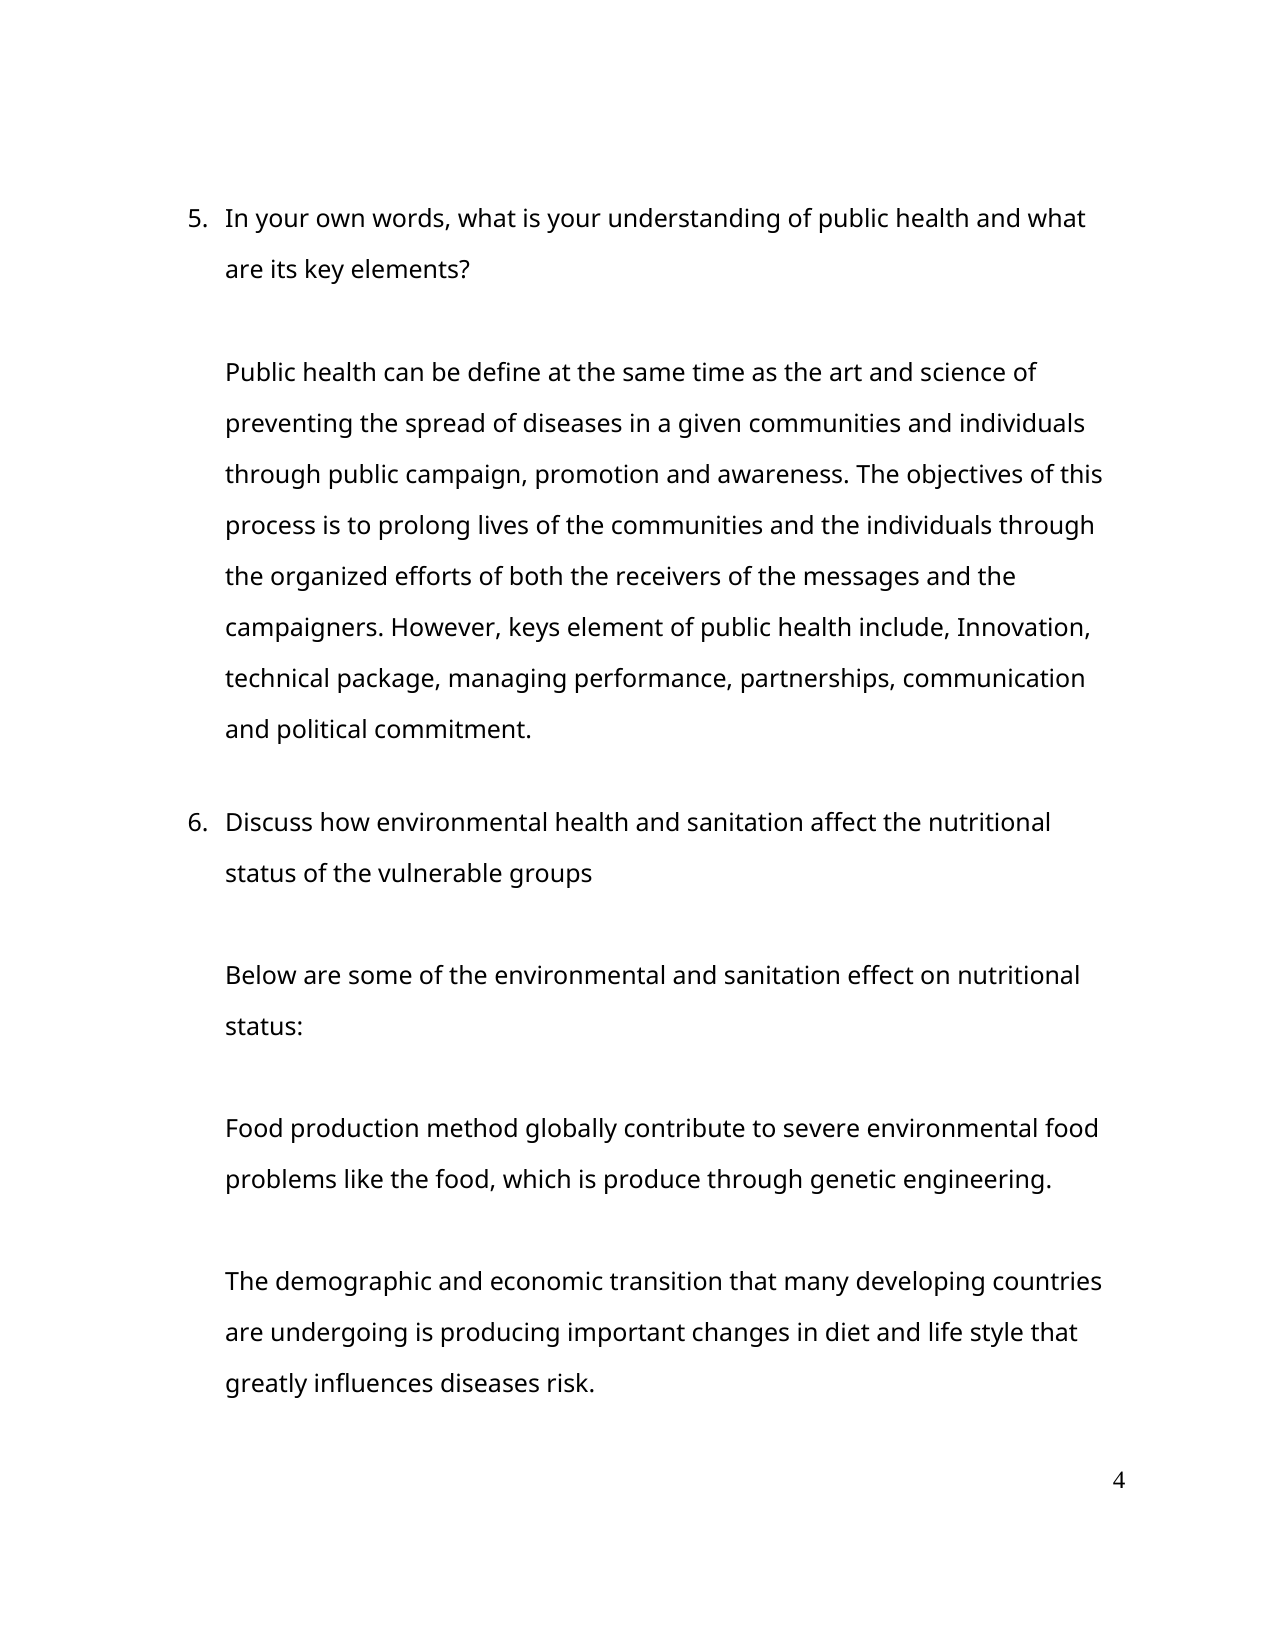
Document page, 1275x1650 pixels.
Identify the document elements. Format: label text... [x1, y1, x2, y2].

text Food production method globally contribute to severe environmental food problems like the food, which is produce through genetic engineering. [225, 1111, 1125, 1196]
text Public health can be define at the same time as the art and science of preventing the spread of diseases in a given communities and individuals through public campaign, promotion and awareness. The objectives of this process is to prolong lives of the communities and the individuals through the organized efforts of both the receivers of the messages and the campaigners. However, keys element of public health include, Innovation, technical package, managing performance, partnerships, communication and political commitment. [225, 354, 1125, 746]
list Discuss how environmental health and sanitation affect the nutritional status of the vulnerable groups [187, 804, 1125, 889]
text The demographic and economic transition that many developing countries are undergoing is producing important changes in diet and life style that greatly influences diseases risk. [225, 1264, 1125, 1400]
text Below are some of the environmental and sanitation effect on nutritional status: [225, 958, 1125, 1043]
list In your own words, what is your understanding of public health and what are its key elements? [187, 201, 1125, 286]
